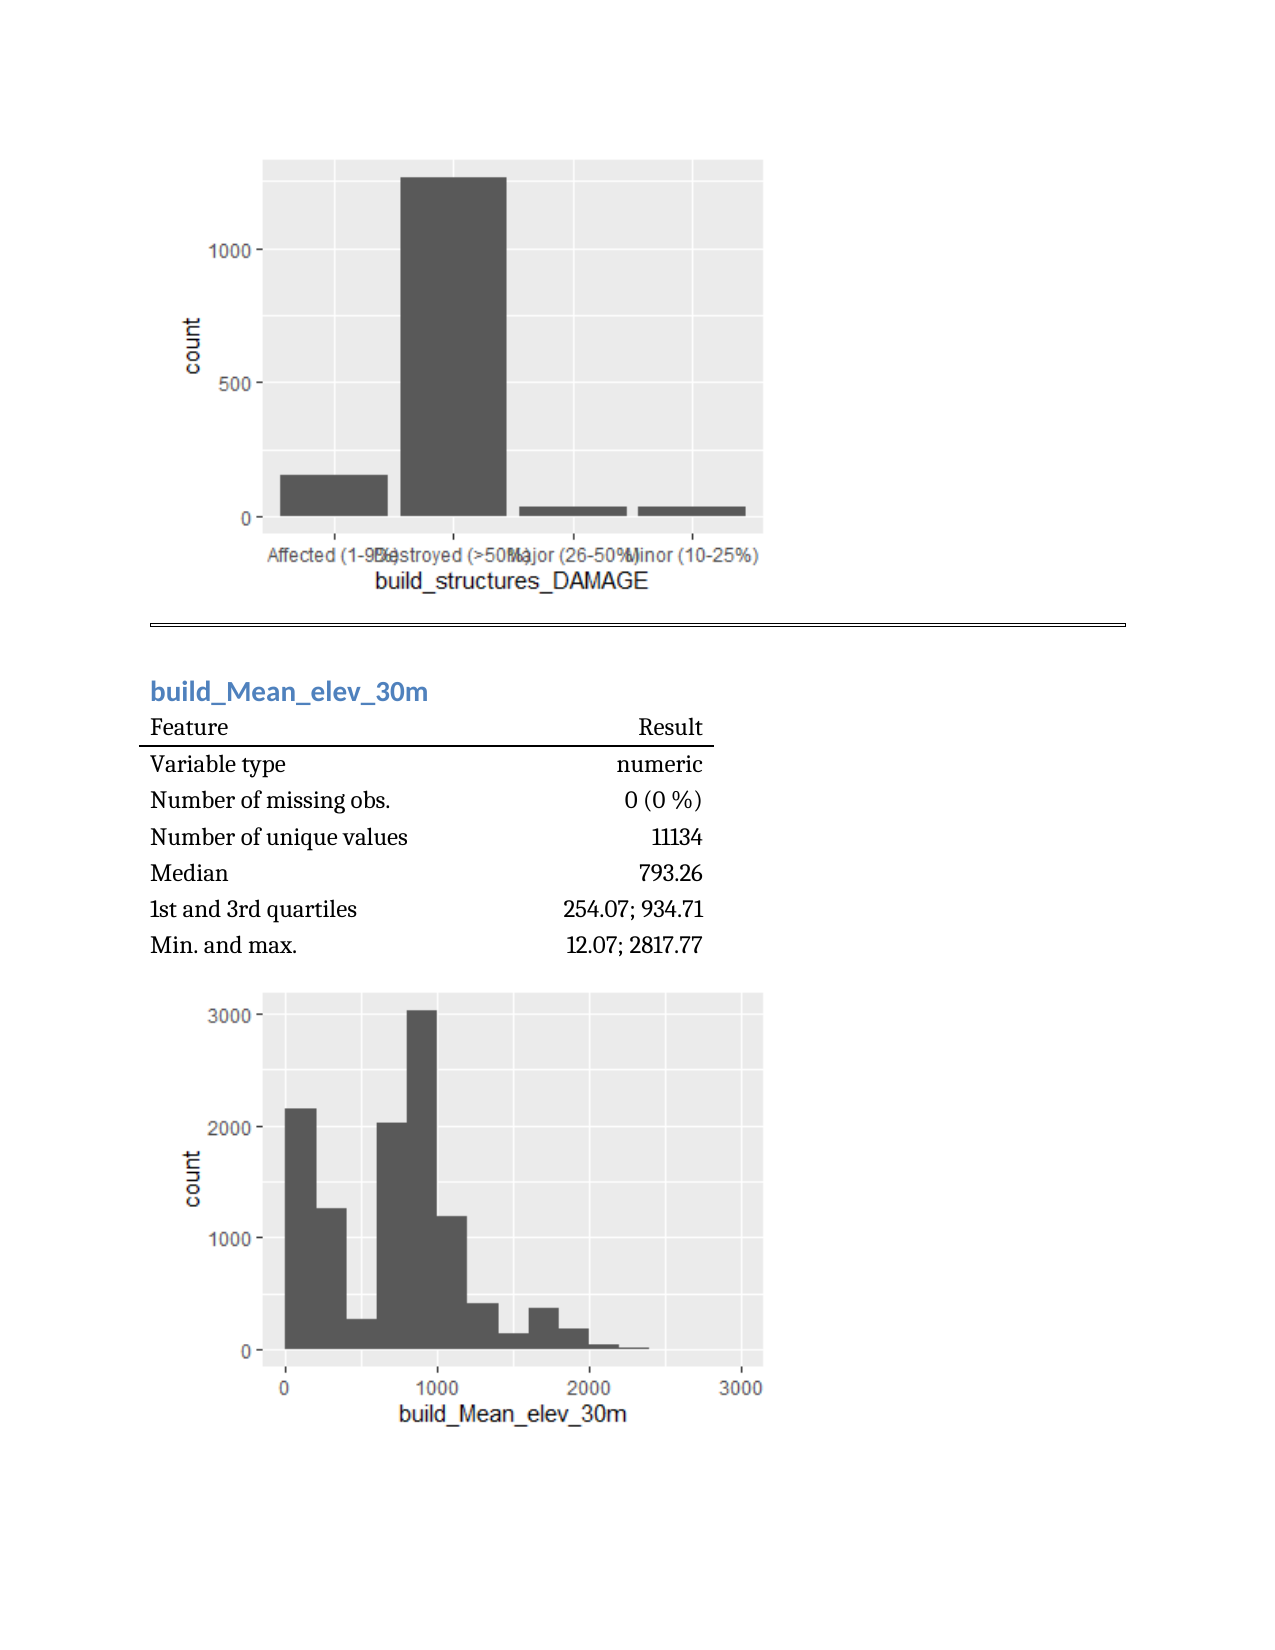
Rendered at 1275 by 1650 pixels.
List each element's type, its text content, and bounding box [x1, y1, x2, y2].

table_cell 254.07; 934.71 [487, 891, 714, 928]
table_cell 12.07; 2817.77 [487, 928, 714, 964]
table_cell Number of missing obs. [139, 783, 487, 819]
table_cell Median [139, 855, 487, 891]
table_cell numeric [487, 747, 714, 783]
table_header Feature [139, 709, 487, 745]
table_cell 0 (0 %) [487, 783, 714, 819]
table_cell Min. and max. [139, 928, 487, 964]
table_cell 11134 [487, 819, 714, 855]
table_cell 1st and 3rd quartiles [139, 891, 487, 928]
table_cell Variable type [139, 747, 487, 783]
table_cell 793.26 [487, 855, 714, 891]
subtitle build_Mean_elev_30m [150, 673, 1125, 709]
picture [168, 982, 776, 1438]
table_cell Number of unique values [139, 819, 487, 855]
picture [168, 150, 776, 605]
table_header Result [487, 709, 714, 745]
